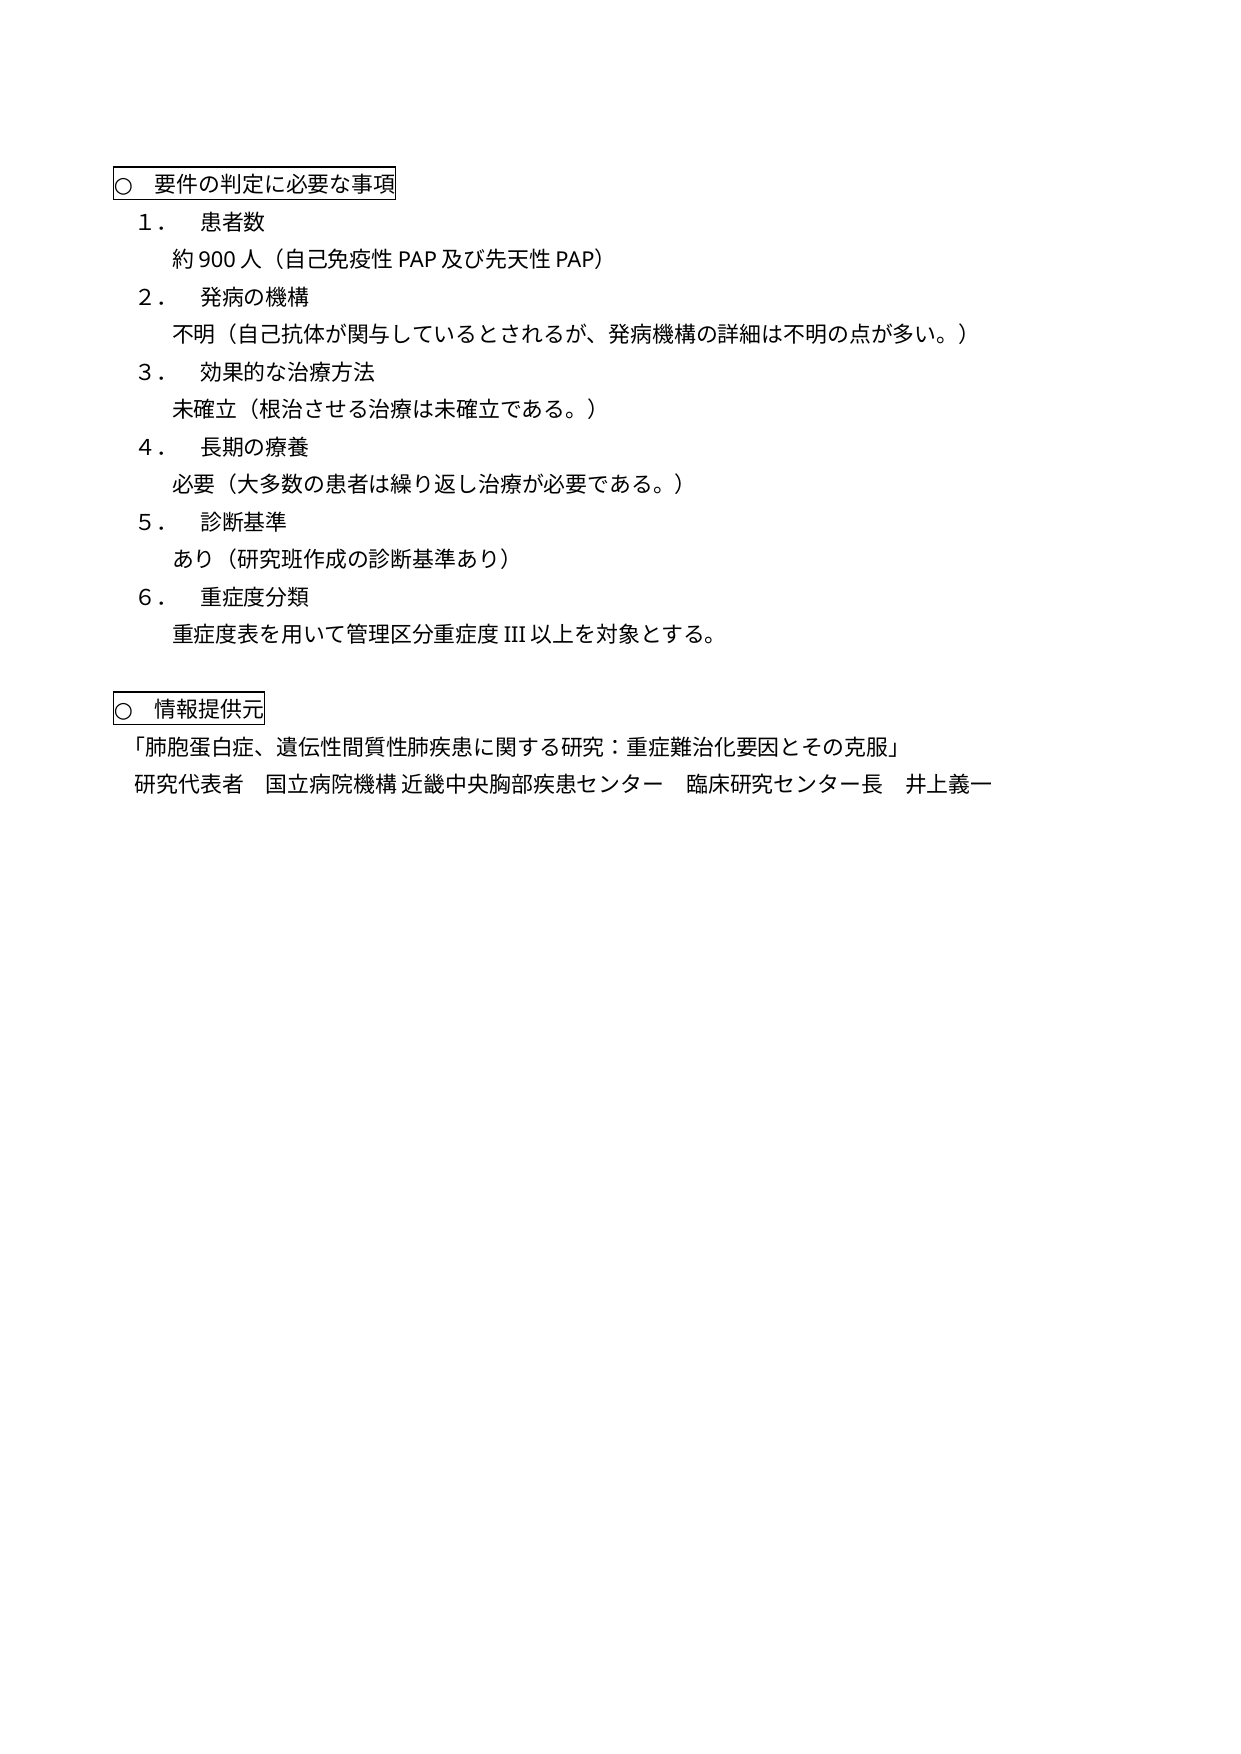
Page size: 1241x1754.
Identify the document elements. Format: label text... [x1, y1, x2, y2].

list 長期の療養 [134, 427, 1128, 464]
list 必要（大多数の患者は繰り返し治療が必要である。） [172, 464, 1128, 502]
list 診断基準 [134, 502, 1128, 539]
text ○ 要件の判定に必要な事項 [112, 164, 1128, 202]
text ○ 情報提供元 [112, 689, 1128, 727]
list 約900人（自己免疫性PAP及び先天性PAP） [172, 239, 1128, 277]
list 重症度表を用いて管理区分重症度III以上を対象とする。 [172, 614, 1128, 652]
list 発病の機構 [134, 277, 1128, 314]
text 研究代表者 国立病院機構 近畿中央胸部疾患センター 臨床研究センター長 井上義一 [112, 764, 1128, 802]
text ｢肺胞蛋白症、遺伝性間質性肺疾患に関する研究：重症難治化要因とその克服｣ [112, 727, 1128, 764]
list あり（研究班作成の診断基準あり） [172, 539, 1128, 577]
list 患者数 [134, 202, 1128, 239]
list 未確立（根治させる治療は未確立である。） [172, 389, 1128, 427]
list 重症度分類 [134, 577, 1128, 614]
list 不明（自己抗体が関与しているとされるが、発病機構の詳細は不明の点が多い。） [172, 314, 1128, 352]
list 効果的な治療方法 [134, 352, 1128, 389]
